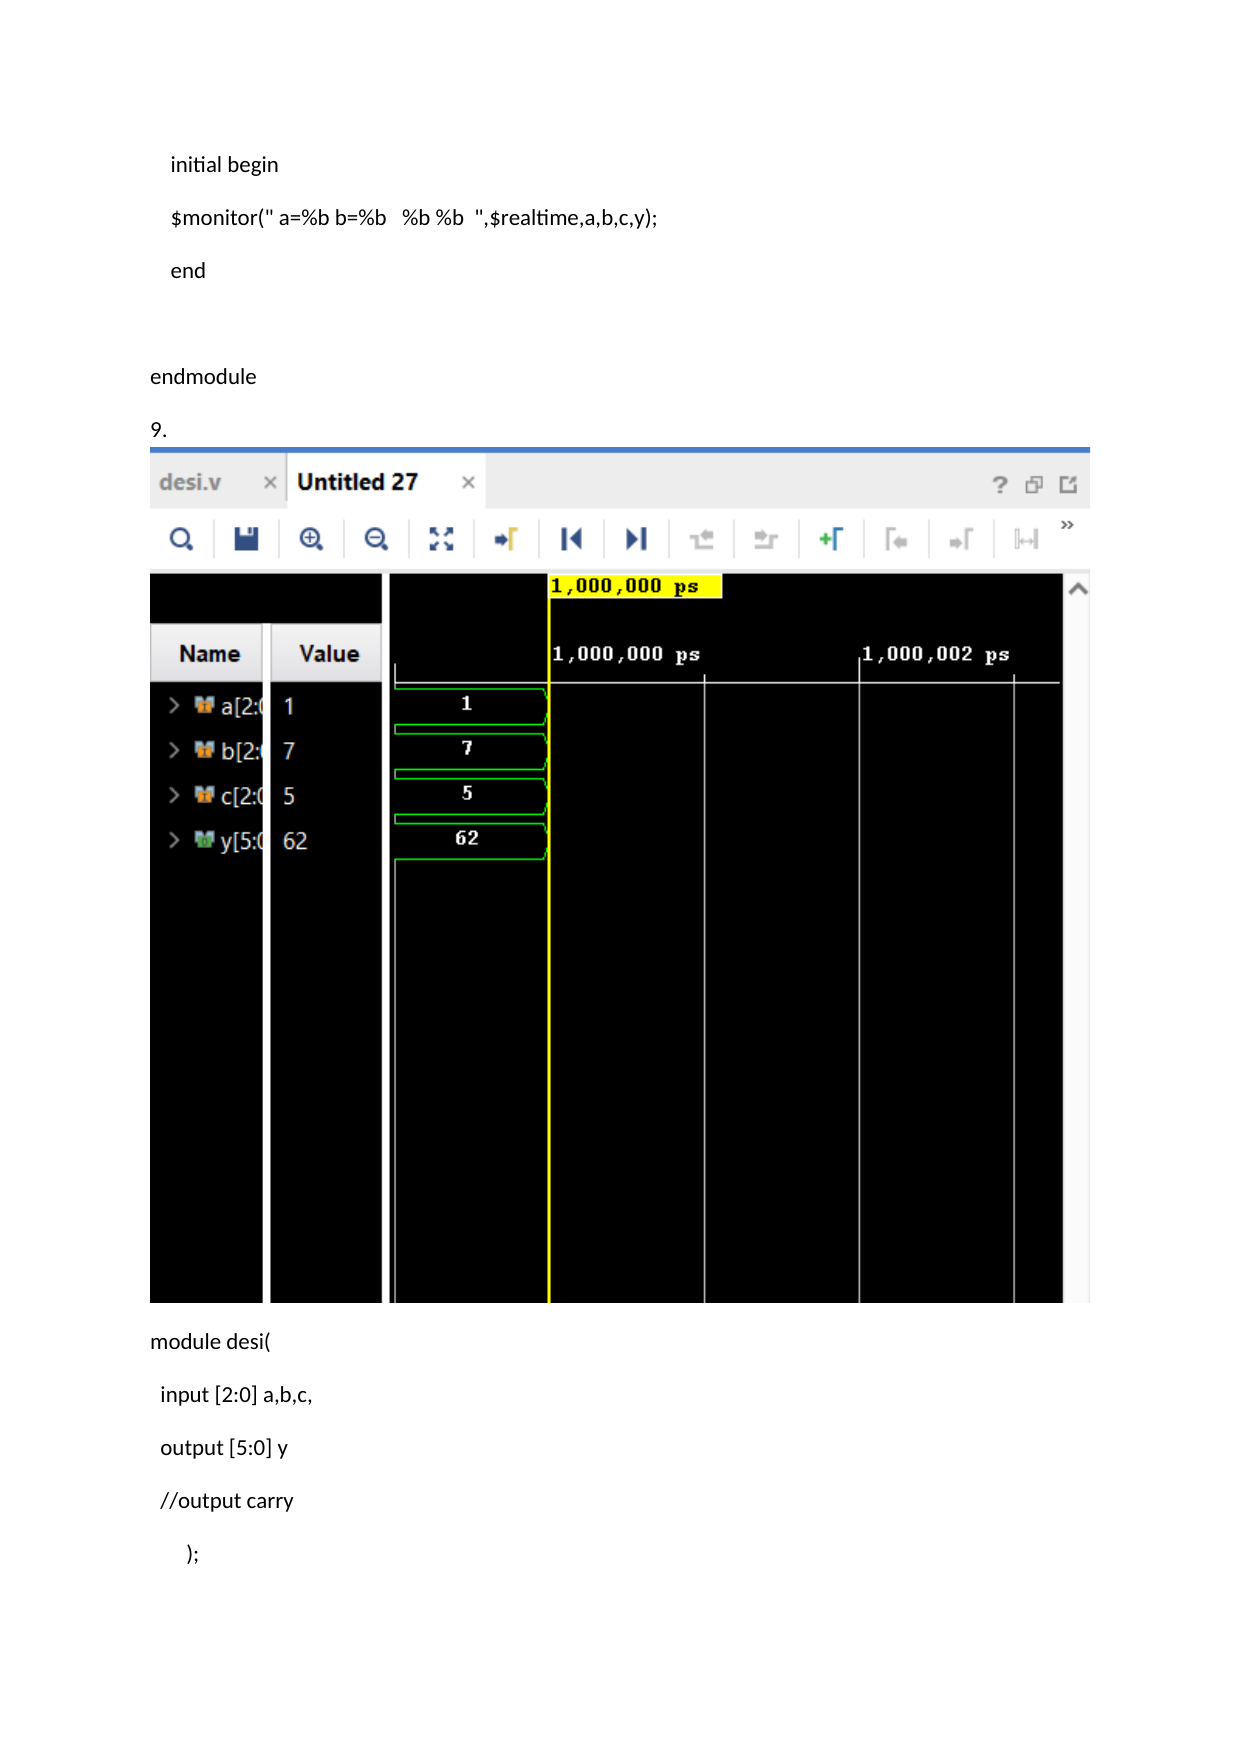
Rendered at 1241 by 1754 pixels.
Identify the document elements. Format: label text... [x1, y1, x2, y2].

text module desi( [150, 1327, 1090, 1356]
text end [150, 256, 1090, 284]
text initial begin [150, 150, 1090, 178]
text 9. [150, 415, 1090, 447]
text output [5:0] y [150, 1433, 1090, 1462]
text endmodule [150, 362, 1090, 390]
text $monitor(" a=%b b=%b %b %b ",$realtime,a,b,c,y); [150, 203, 1090, 231]
picture [150, 447, 1091, 1303]
text //output carry [150, 1487, 1090, 1514]
text input [2:0] a,b,c, [150, 1381, 1090, 1408]
text ); [150, 1539, 1090, 1568]
